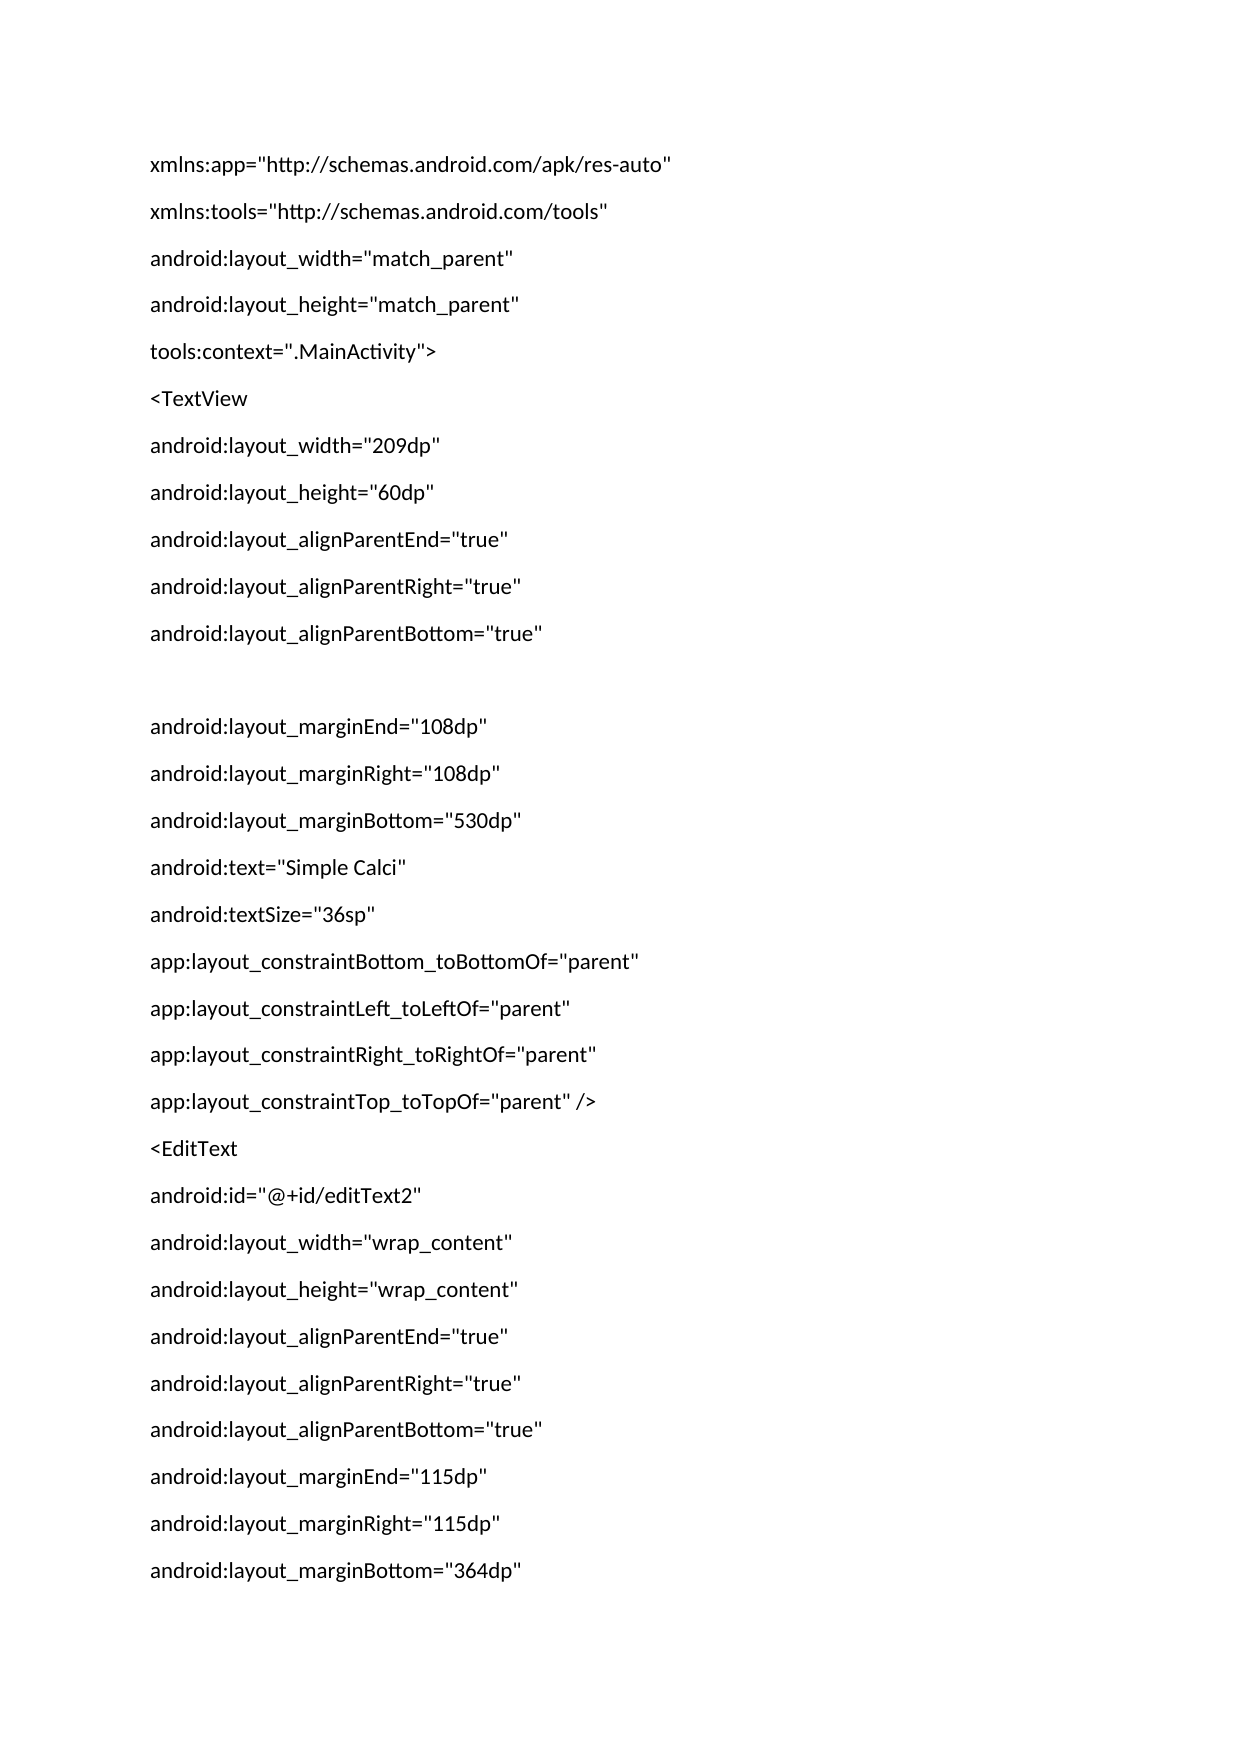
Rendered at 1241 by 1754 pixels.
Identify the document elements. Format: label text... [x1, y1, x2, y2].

text tools:context=".MainActivity"> [150, 337, 1090, 366]
text xmlns:tools="http://schemas.android.com/tools" [150, 197, 1090, 225]
text android:layout_width="match_parent" [150, 244, 1090, 272]
text app:layout_constraintLeft_toLeftOf="parent" [150, 994, 1090, 1022]
text android:layout_marginRight="108dp" [150, 759, 1090, 787]
text android:layout_height="60dp" [150, 478, 1090, 506]
text android:layout_marginEnd="108dp" [150, 712, 1090, 741]
text android:text="Simple Calci" [150, 853, 1090, 881]
text android:layout_alignParentRight="true" [150, 572, 1090, 600]
text app:layout_constraintRight_toRightOf="parent" [150, 1041, 1090, 1069]
text android:layout_width="wrap_content" [150, 1228, 1090, 1256]
text android:layout_marginBottom="364dp" [150, 1556, 1090, 1584]
text app:layout_constraintBottom_toBottomOf="parent" [150, 947, 1090, 975]
text android:id="@+id/editText2" [150, 1181, 1090, 1209]
text android:layout_marginBottom="530dp" [150, 806, 1090, 834]
text android:layout_alignParentEnd="true" [150, 1322, 1090, 1350]
text <TextView [150, 384, 1090, 412]
text xmlns:app="http://schemas.android.com/apk/res-auto" [150, 150, 1090, 178]
text <EditText [150, 1134, 1090, 1162]
text android:layout_width="209dp" [150, 431, 1090, 459]
text android:layout_marginRight="115dp" [150, 1509, 1090, 1537]
text android:layout_marginEnd="115dp" [150, 1462, 1090, 1491]
text app:layout_constraintTop_toTopOf="parent" /> [150, 1087, 1090, 1116]
text android:layout_height="wrap_content" [150, 1275, 1090, 1303]
text android:layout_alignParentBottom="true" [150, 619, 1090, 647]
text android:textSize="36sp" [150, 900, 1090, 928]
text android:layout_alignParentBottom="true" [150, 1416, 1090, 1444]
text android:layout_height="match_parent" [150, 291, 1090, 319]
text android:layout_alignParentEnd="true" [150, 525, 1090, 553]
text android:layout_alignParentRight="true" [150, 1369, 1090, 1397]
